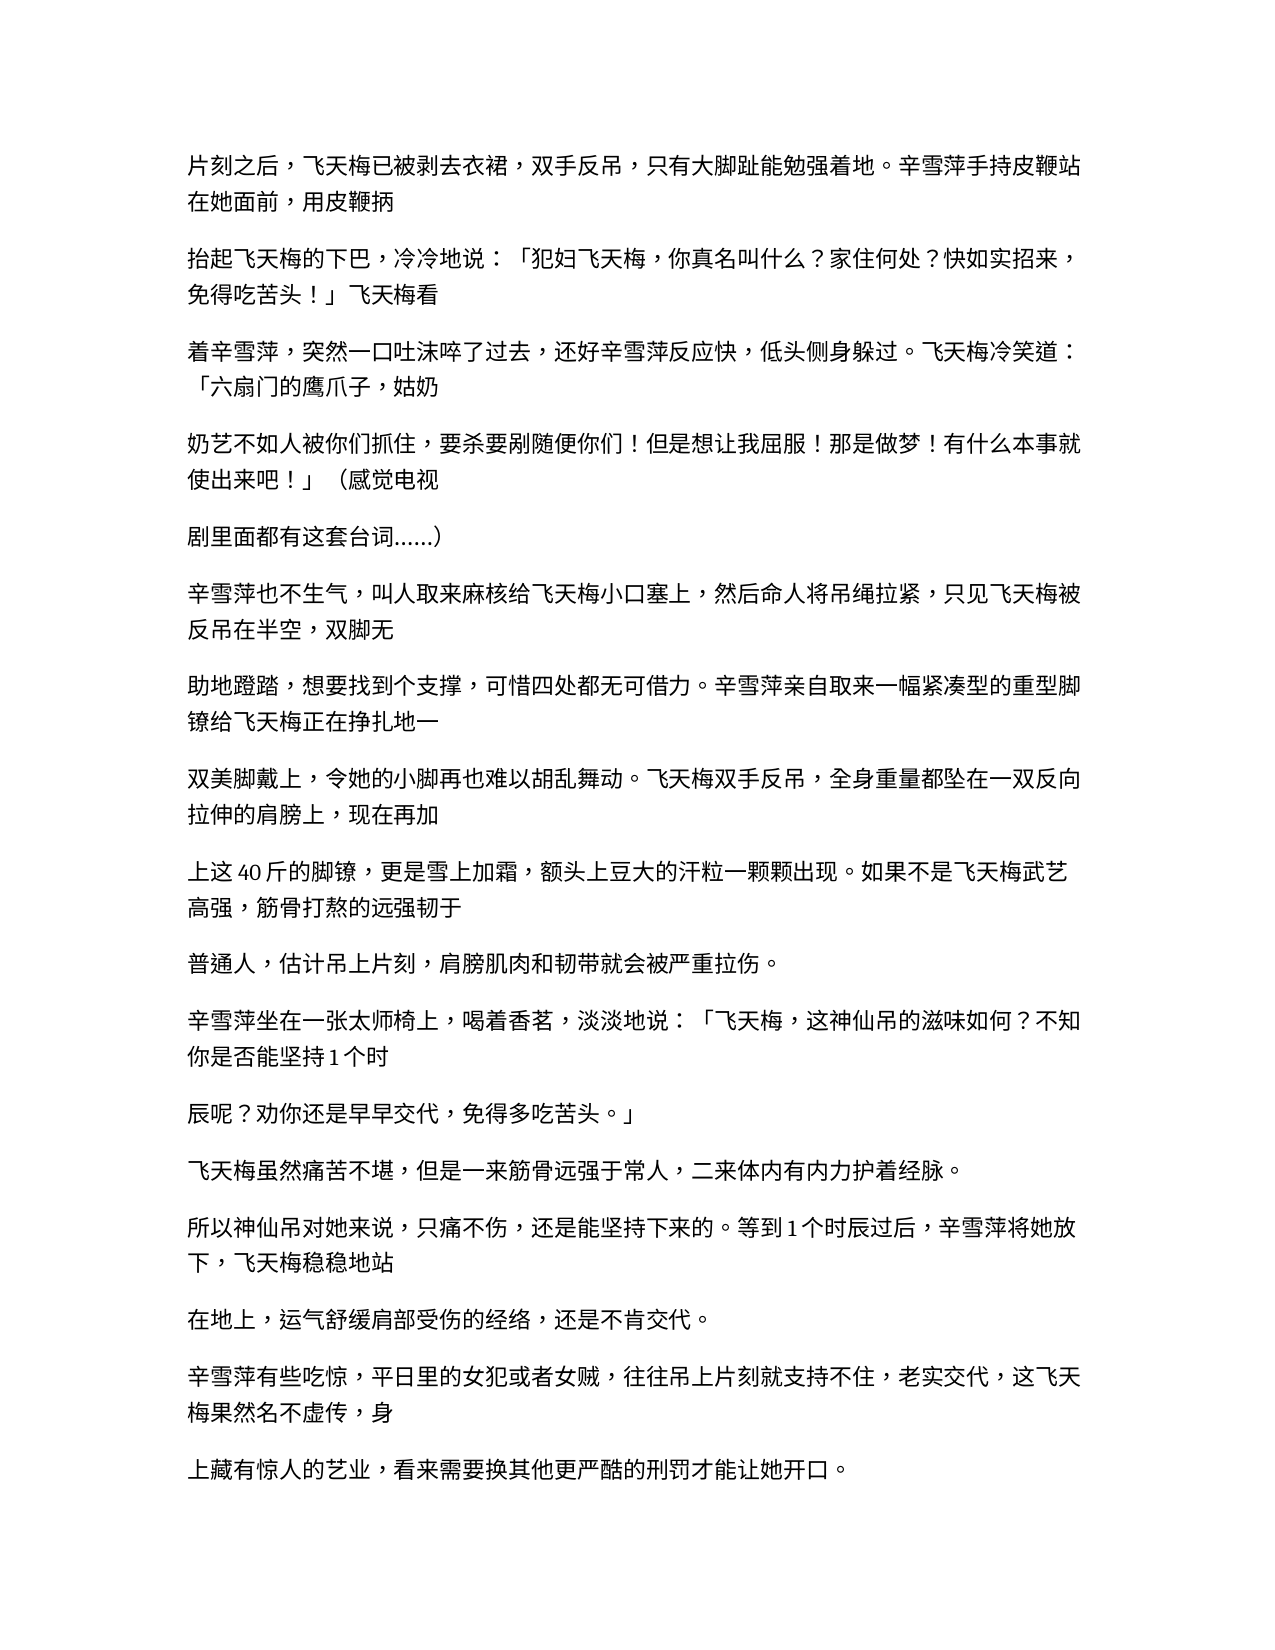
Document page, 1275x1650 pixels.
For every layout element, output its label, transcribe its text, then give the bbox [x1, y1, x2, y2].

text 所以神仙吊对她来说，只痛不伤，还是能坚持下来的。等到1 个时辰过后，辛雪萍将她放下，飞天梅稳稳地站 [187, 1211, 1087, 1279]
text 普通人，估计吊上片刻，肩膀肌肉和韧带就会被严重拉伤。 [187, 948, 1087, 980]
text 辛雪萍有些吃惊，平日里的女犯或者女贼，往往吊上片刻就支持不住，老实交代，这飞天梅果然名不虚传，身 [187, 1361, 1087, 1428]
text 奶艺不如人被你们抓住，要杀要剐随便你们！但是想让我屈服！那是做梦！有什么本事就使出来吧！」（感觉电视 [187, 428, 1087, 495]
text 着辛雪萍，突然一口吐沫啐了过去，还好辛雪萍反应快，低头侧身躲过。飞天梅冷笑道：「六扇门的鹰爪子，姑奶 [187, 335, 1087, 403]
text 双美脚戴上，令她的小脚再也难以胡乱舞动。飞天梅双手反吊，全身重量都坠在一双反向拉伸的肩膀上，现在再加 [187, 763, 1087, 830]
text 助地蹬踏，想要找到个支撑，可惜四处都无可借力。辛雪萍亲自取来一幅紧凑型的重型脚镣给飞天梅正在挣扎地一 [187, 670, 1087, 737]
text 片刻之后，飞天梅已被剥去衣裙，双手反吊，只有大脚趾能勉强着地。辛雪萍手持皮鞭站在她面前，用皮鞭抦 [187, 150, 1087, 217]
text 辛雪萍也不生气，叫人取来麻核给飞天梅小口塞上，然后命人将吊绳拉紧，只见飞天梅被反吊在半空，双脚无 [187, 578, 1087, 645]
text 上藏有惊人的艺业，看来需要换其他更严酷的刑罚才能让她开口。 [187, 1454, 1087, 1485]
text 飞天梅虽然痛苦不堪，但是一来筋骨远强于常人，二来体内有内力护着经脉。 [187, 1155, 1087, 1186]
text 上这40斤的脚镣，更是雪上加霜，额头上豆大的汗粒一颗颗出现。如果不是飞天梅武艺高强，筋骨打熬的远强韧于 [187, 856, 1087, 923]
text 在地上，运气舒缓肩部受伤的经络，还是不肯交代。 [187, 1304, 1087, 1335]
text 抬起飞天梅的下巴，冷冷地说：「犯妇飞天梅，你真名叫什么？家住何处？快如实招来，免得吃苦头！」飞天梅看 [187, 243, 1087, 310]
text 辰呢？劝你还是早早交代，免得多吃苦头。」 [187, 1098, 1087, 1129]
text 辛雪萍坐在一张太师椅上，喝着香茗，淡淡地说：「飞天梅，这神仙吊的滋味如何？不知你是否能坚持1 个时 [187, 1005, 1087, 1072]
text 剧里面都有这套台词……） [187, 521, 1087, 552]
